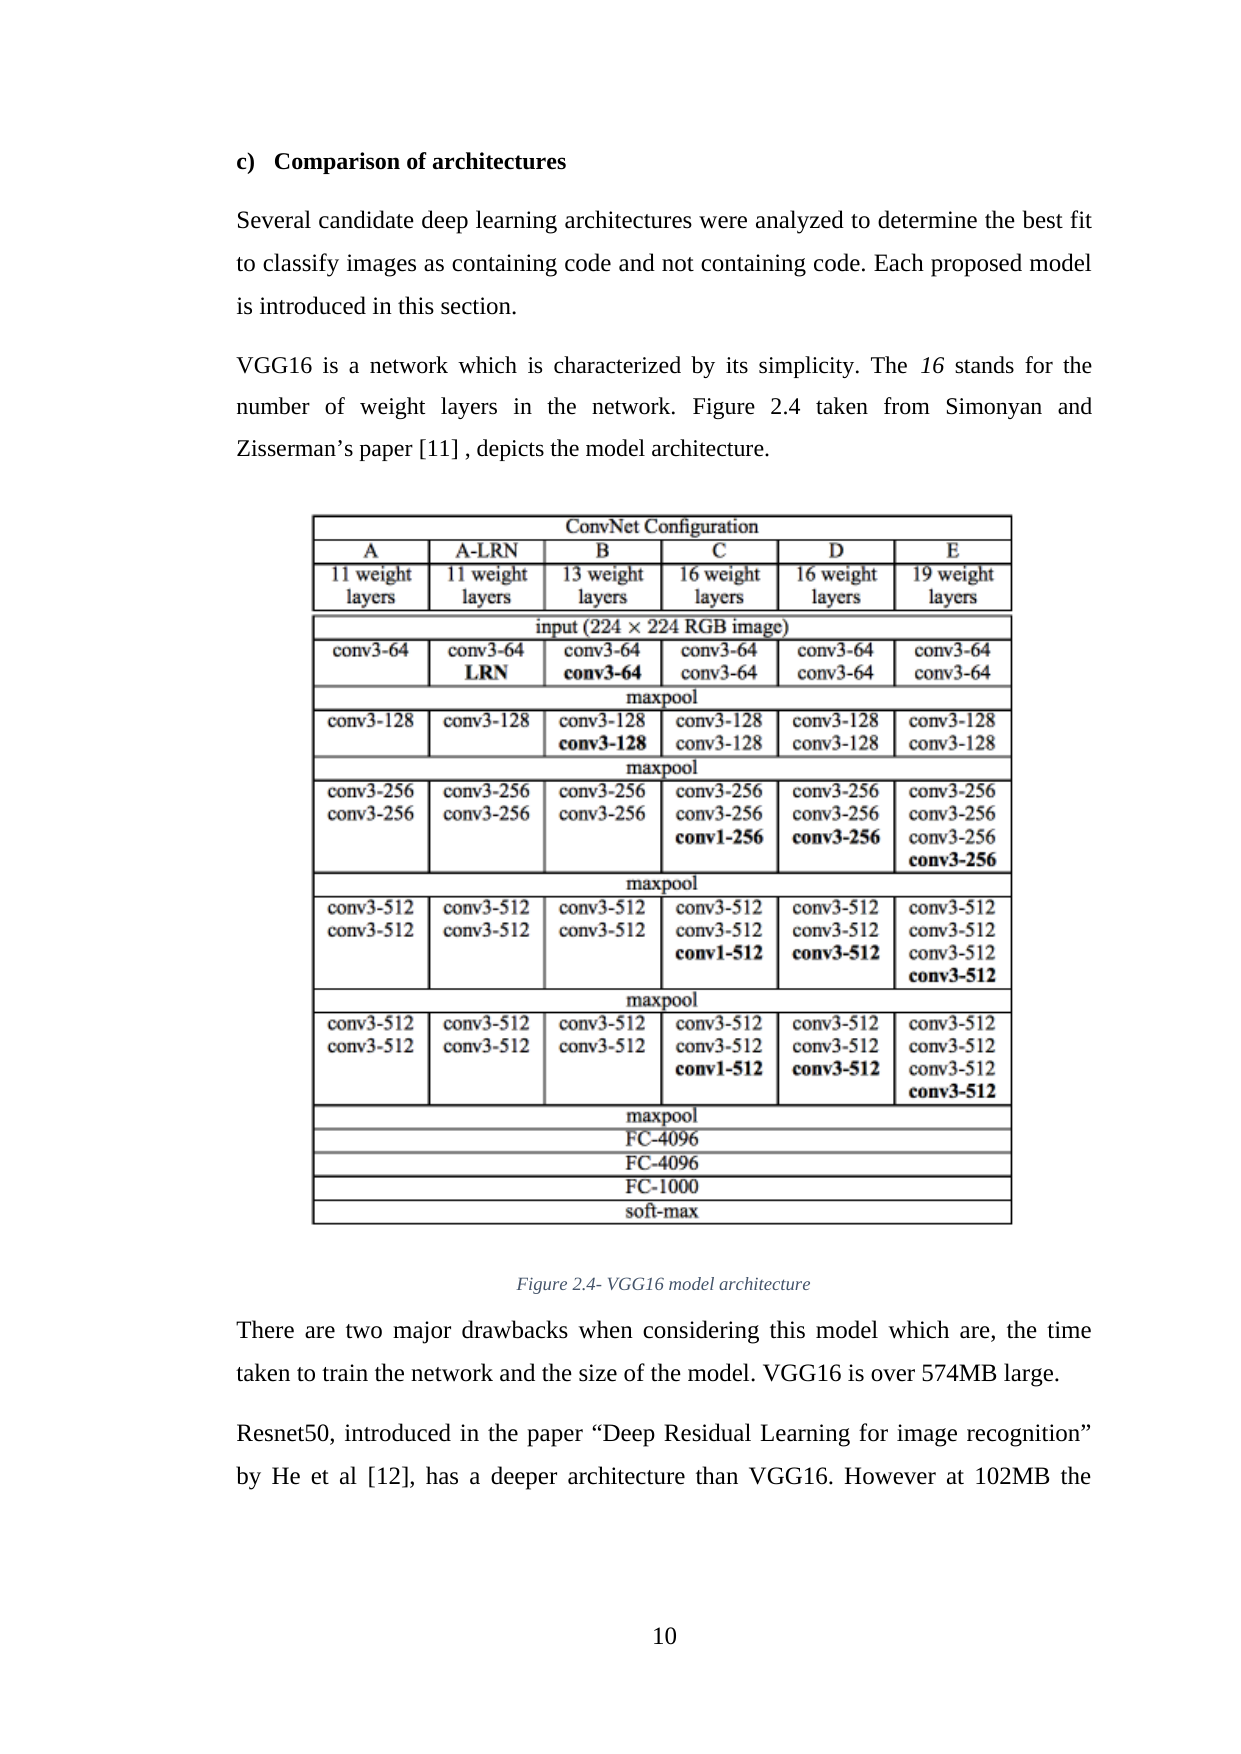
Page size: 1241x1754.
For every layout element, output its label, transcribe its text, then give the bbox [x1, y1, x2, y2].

text There are two major drawbacks when considering this model which are, the time taken to train the network and the size of the model. VGG16 is over 574MB large. [236, 1315, 1092, 1387]
picture [293, 491, 1036, 1242]
text VGG16 is a network which is characterized by its simplicity. The 16 stands for the number of weight layers in the network. Figure 2.4 taken from Simonyan and Zisserman’s paper , depicts the model architecture. [236, 351, 1092, 461]
list Comparison of architectures [236, 147, 1092, 174]
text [236, 1418, 1092, 1490]
text Several candidate deep learning architectures were analyzed to determine the best fit to classify images as containing code and not containing code. Each proposed model is introduced in this section. [236, 205, 1092, 320]
